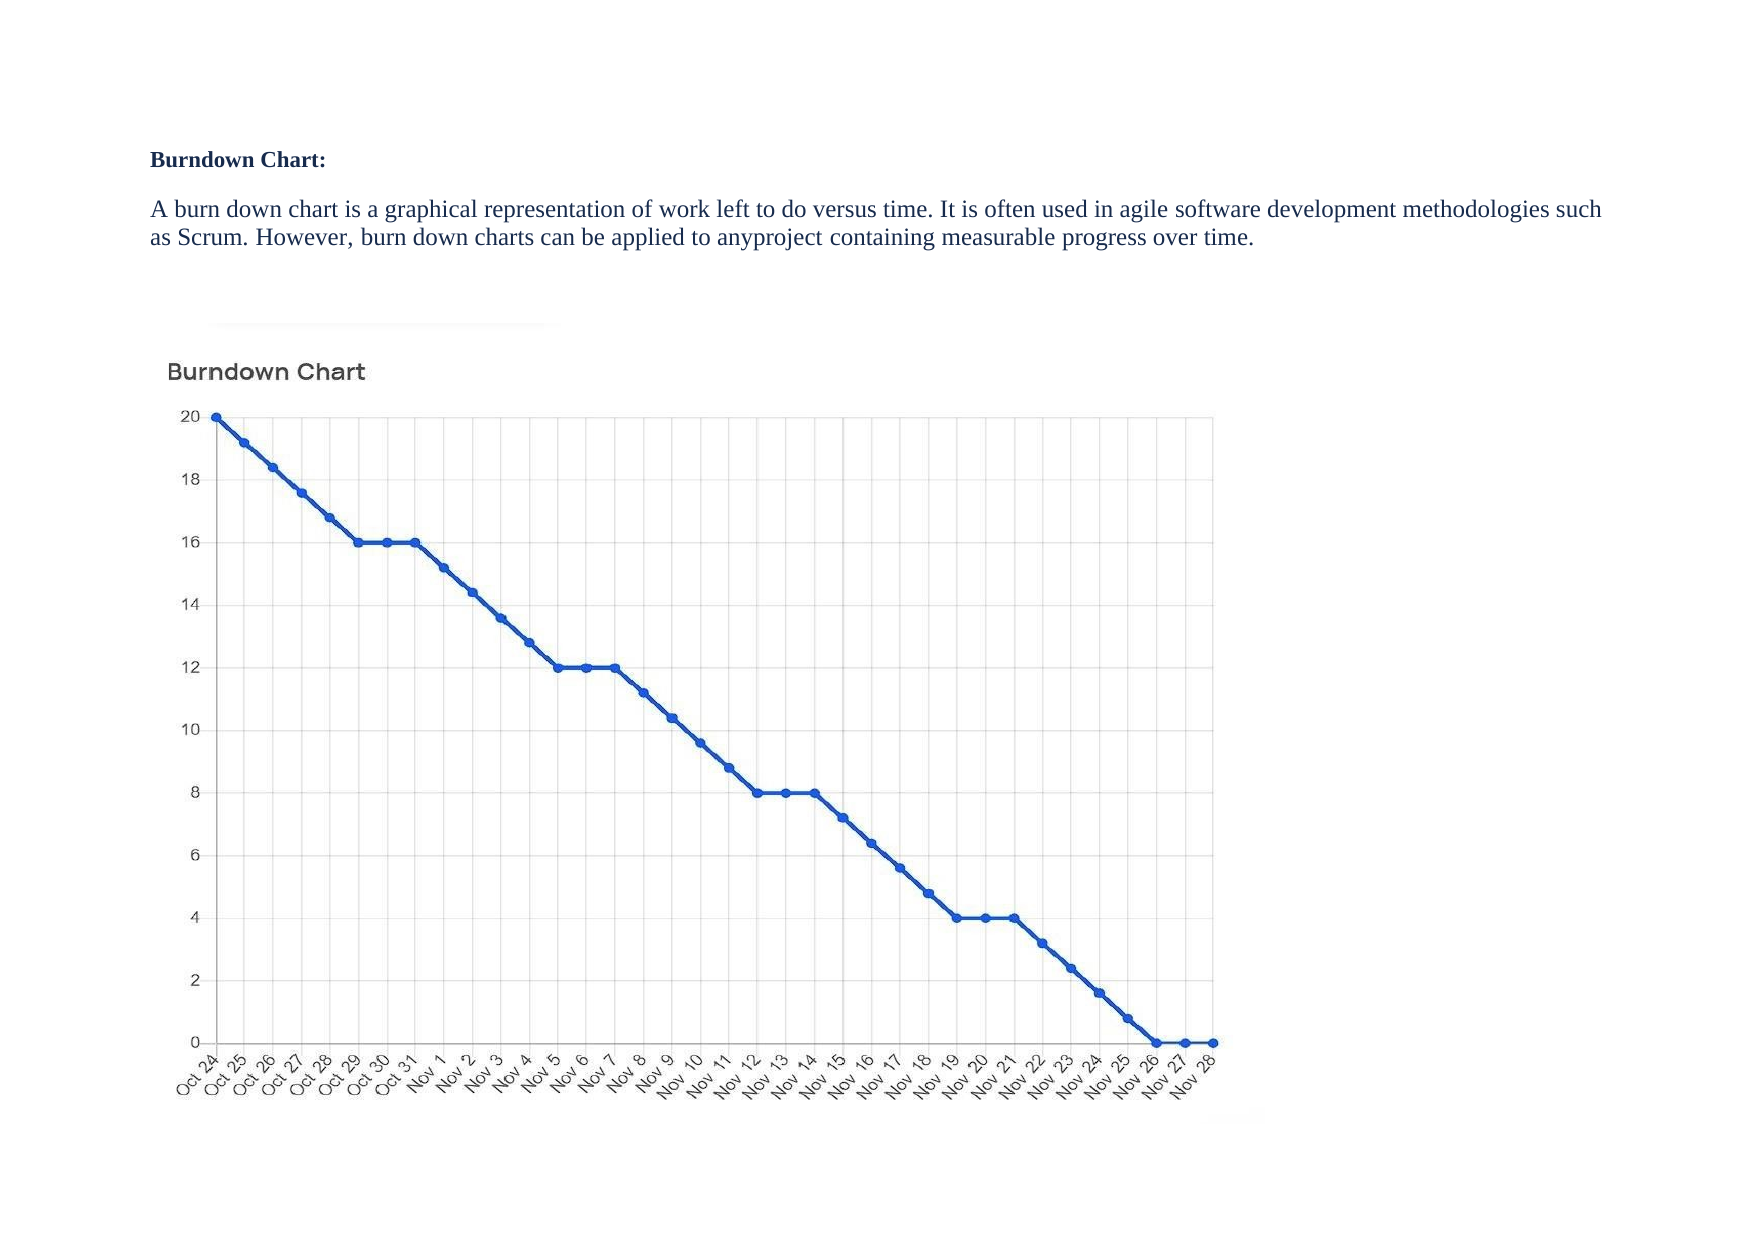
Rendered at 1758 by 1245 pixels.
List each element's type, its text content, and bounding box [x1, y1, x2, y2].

text A burn down chart is a graphical representation of work left to do versus time. It is often used in agile software development methodologies such as Scrum. However, burn down charts can be applied to anyproject containing measurable progress over time. [150, 195, 1604, 251]
text Burndown Chart: [150, 146, 1682, 173]
picture [168, 323, 1265, 1124]
